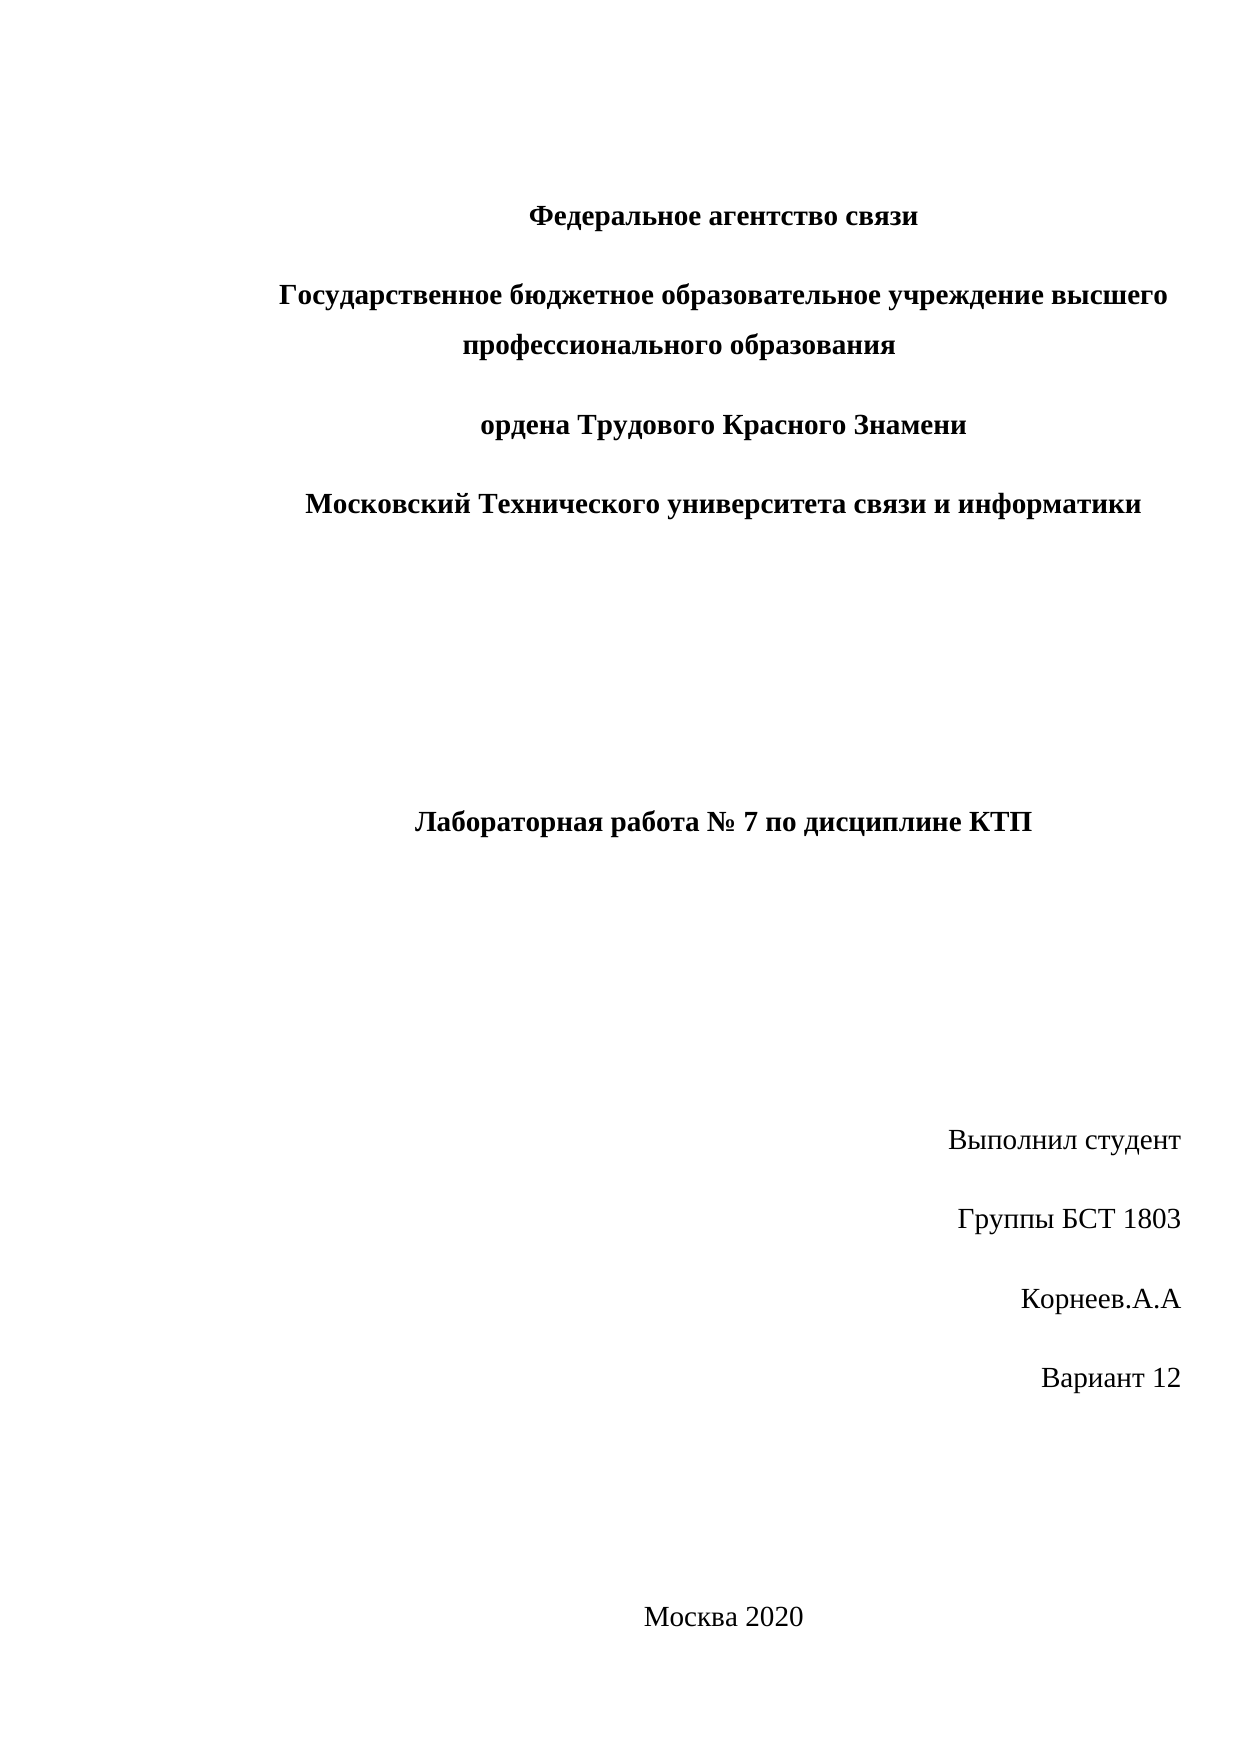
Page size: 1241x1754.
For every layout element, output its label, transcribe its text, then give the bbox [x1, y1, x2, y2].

text Вариант 12 [177, 1361, 1181, 1394]
text Группы БСТ 1803 [177, 1202, 1181, 1235]
text Корнеев.А.А [177, 1281, 1181, 1315]
text Федеральное агентство связи [177, 198, 1181, 231]
text ордена Трудового Красного Знамени [177, 407, 1181, 440]
text Московский Технического университета связи и информатики [177, 486, 1181, 520]
text Государственное бюджетное образовательное учреждение высшего профессионального образования [177, 277, 1181, 361]
text Выполнил студент [177, 1122, 1181, 1156]
text Лабораторная работа № 7 по дисциплине КТП [177, 804, 1181, 838]
text Москва 2020 [177, 1599, 1181, 1633]
